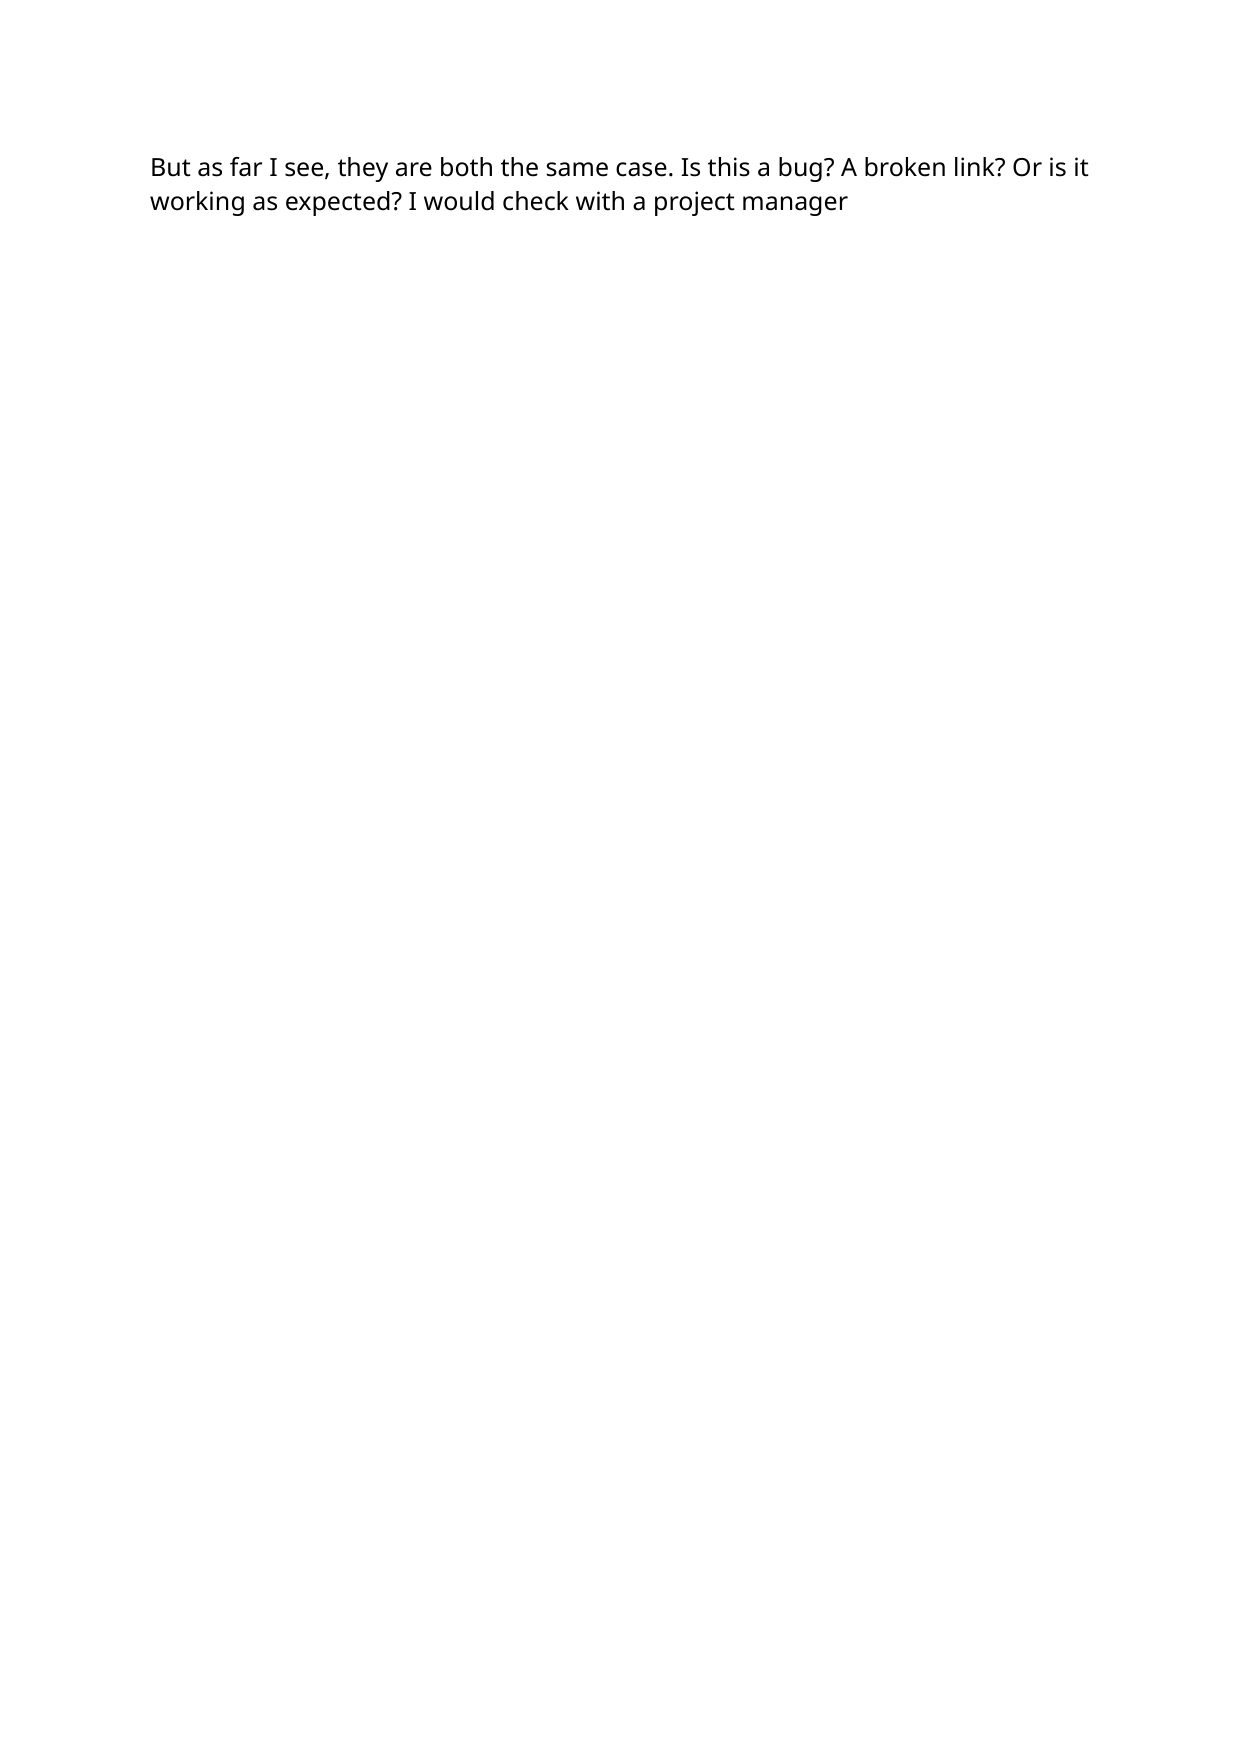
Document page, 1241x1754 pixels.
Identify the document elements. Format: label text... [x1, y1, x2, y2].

text But as far I see, they are both the same case. Is this a bug? A broken link? Or is it working as expected? I would check with a project manager [150, 150, 1090, 218]
